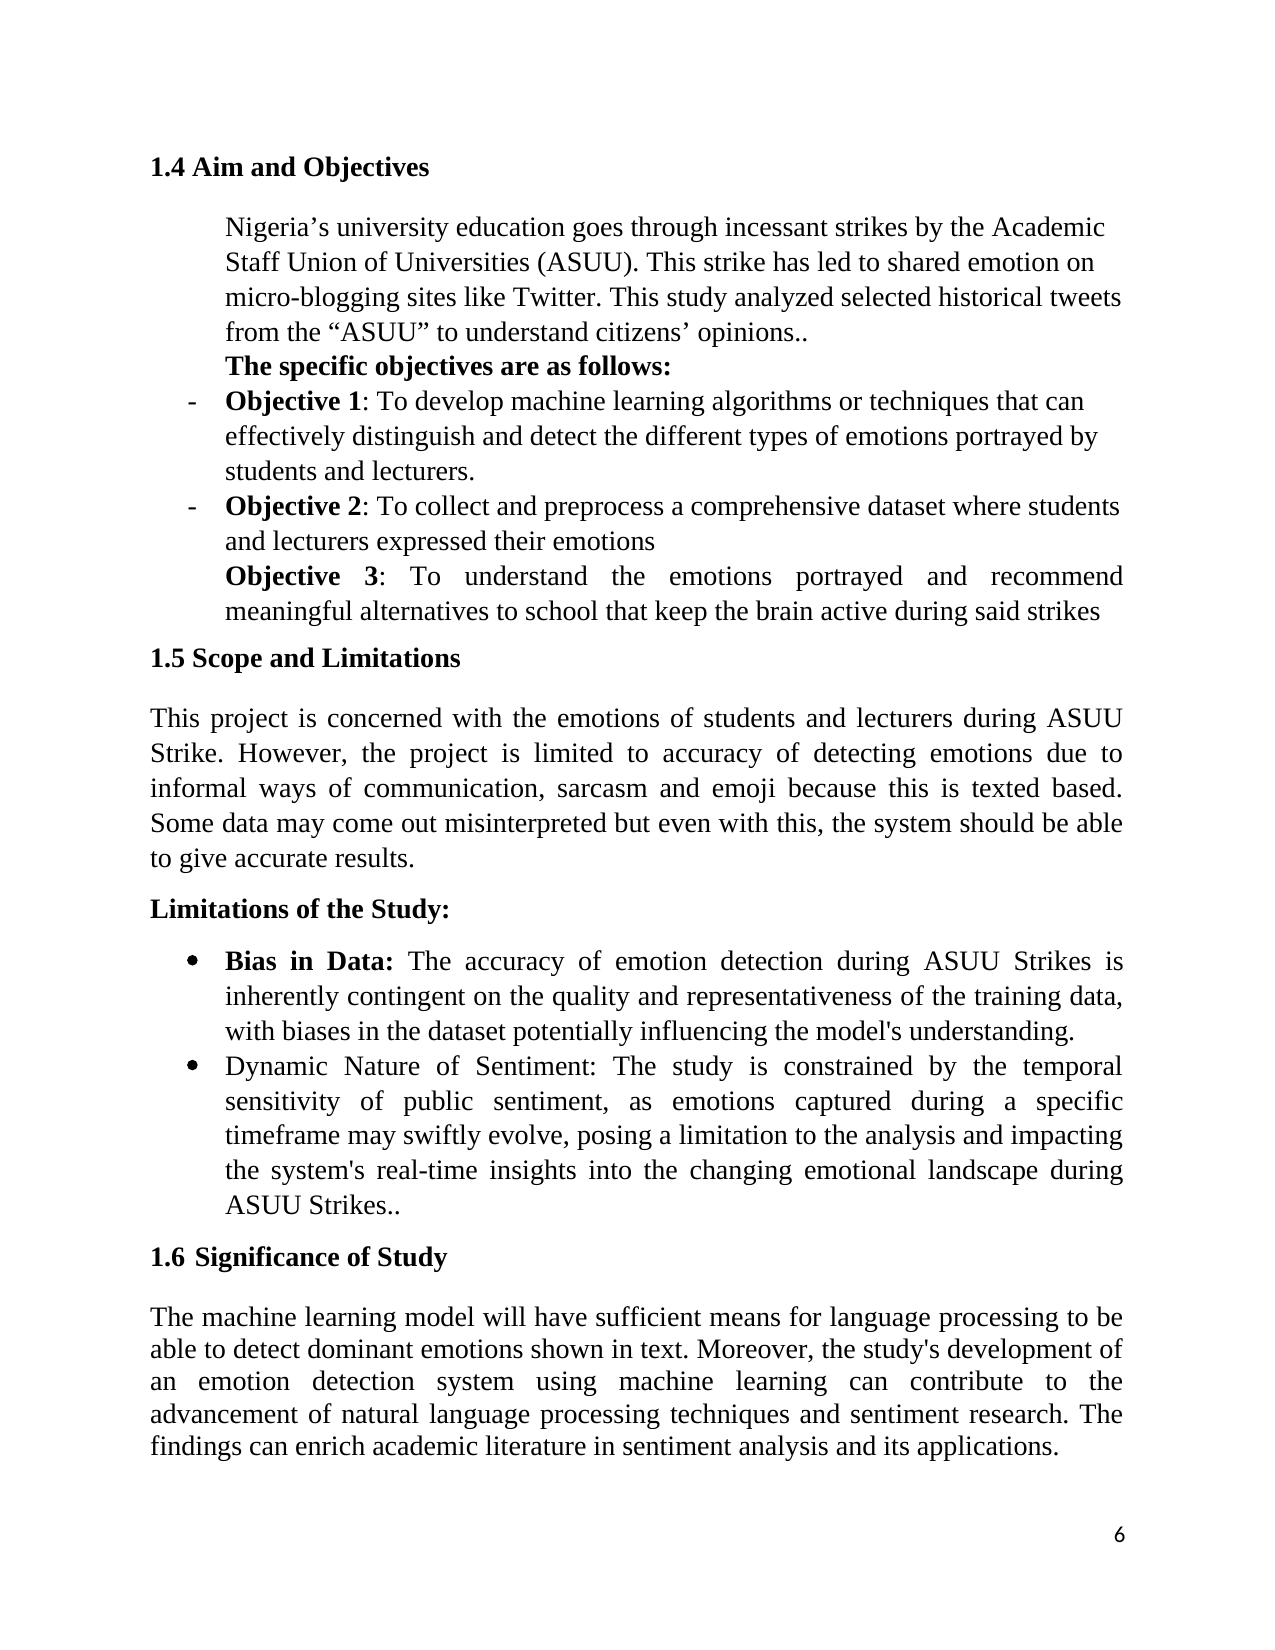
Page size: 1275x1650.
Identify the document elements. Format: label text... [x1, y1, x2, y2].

list Objective 1: To develop machine learning algorithms or techniques that can effectively distinguish and detect the different types of emotions portrayed by students and lecturers. [187, 384, 1125, 487]
list Objective 2: To collect and preprocess a comprehensive dataset where students and lecturers expressed their emotions [187, 489, 1125, 556]
text This project is concerned with the emotions of students and lecturers during ASUU Strike. However, the project is limited to accuracy of detecting emotions due to informal ways of communication, sarcasm and emoji because this is texted based. Some data may come out misinterpreted but even with this, the system should be able to give accurate results. [150, 701, 1125, 873]
text Limitations of the Study: [150, 892, 1125, 924]
text The machine learning model will have sufficient means for language processing to be able to detect dominant emotions shown in text. Moreover, the study's development of an emotion detection system using machine learning can contribute to the advancement of natural language processing techniques and sentiment research. The findings can enrich academic literature in sentiment analysis and its applications. [146, 1300, 1125, 1462]
list The specific objectives are as follows: [225, 349, 1125, 382]
list Dynamic Nature of Sentiment: The study is constrained by the temporal sensitivity of public sentiment, as emotions captured during a specific timeframe may swiftly evolve, posing a limitation to the analysis and impacting the system's real-time insights into the changing emotional landscape during ASUU Strikes.. [187, 1048, 1125, 1221]
subtitle 1.4 Aim and Objectives [150, 150, 1125, 182]
list Bias in Data: The accuracy of emotion detection during ASUU Strikes is inherently contingent on the quality and representativeness of the training data, with biases in the dataset potentially influencing the model's understanding. [187, 944, 1125, 1046]
subtitle 1.5 Scope and Limitations [150, 641, 1125, 673]
list Objective 3: To understand the emotions portrayed and recommend meaningful alternatives to school that keep the brain active during said strikes [225, 559, 1125, 626]
subtitle Significance of Study [150, 1240, 1125, 1272]
list Nigeria’s university education goes through incessant strikes by the Academic Staff Union of Universities (ASUU). This strike has led to shared emotion on micro-blogging sites like Twitter. This study analyzed selected historical tweets from the “ASUU” to understand citizens’ opinions.. [225, 210, 1125, 347]
